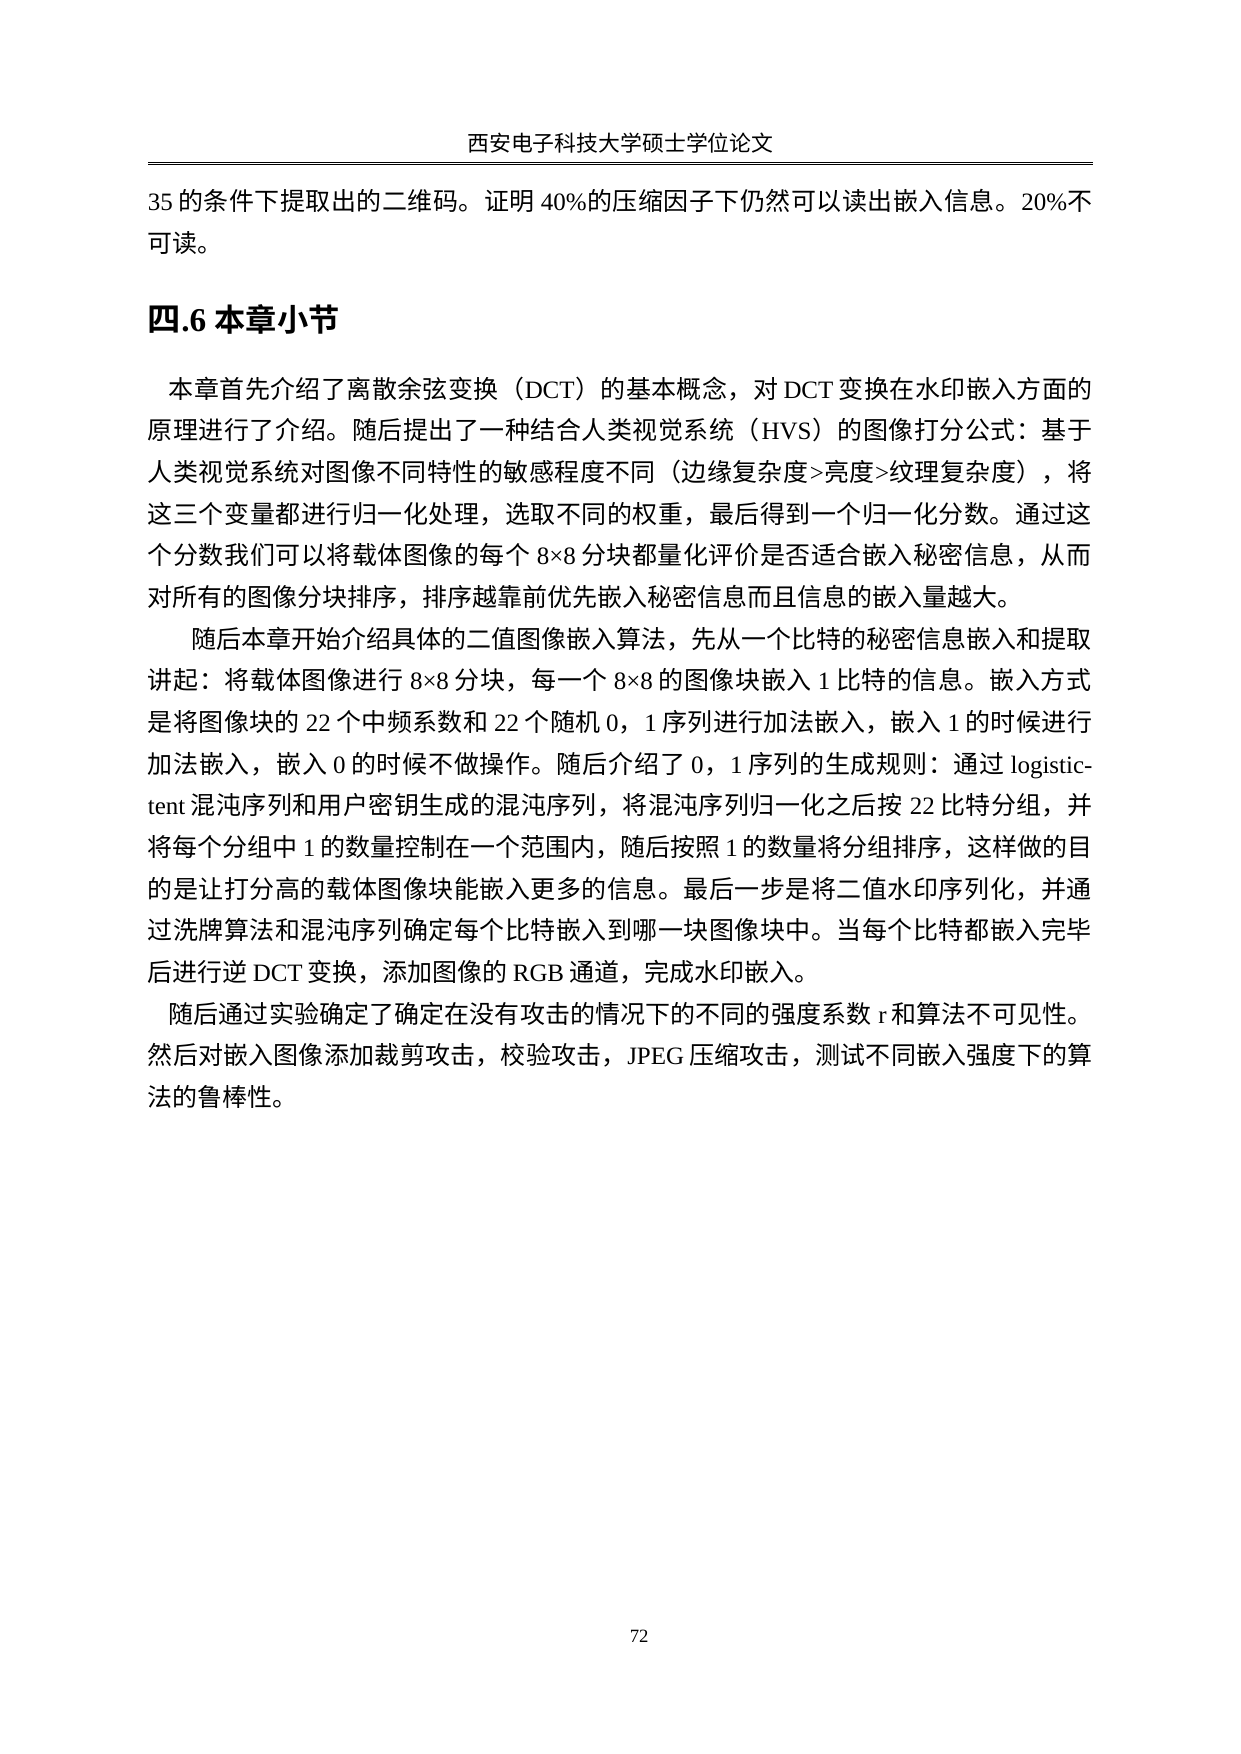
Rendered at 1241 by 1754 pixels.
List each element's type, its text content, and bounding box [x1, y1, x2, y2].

text 随后通过实验确定了确定在没有攻击的情况下的不同的强度系数r和算法不可见性。然后对嵌入图像添加裁剪攻击，校验攻击，JPEG压缩攻击，测试不同嵌入强度下的算法的鲁棒性。 [148, 990, 1093, 1115]
subtitle 本章小节 [148, 298, 1093, 340]
text 本章首先介绍了离散余弦变换（DCT）的基本概念，对DCT变换在水印嵌入方面的原理进行了介绍。随后提出了一种结合人类视觉系统（HVS）的图像打分公式：基于人类视觉系统对图像不同特性的敏感程度不同（边缘复杂度>亮度>纹理复杂度），将这三个变量都进行归一化处理，选取不同的权重，最后得到一个归一化分数。通过这个分数我们可以将载体图像的每个8×8分块都量化评价是否适合嵌入秘密信息，从而对所有的图像分块排序，排序越靠前优先嵌入秘密信息而且信息的嵌入量越大。 [148, 365, 1093, 615]
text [148, 177, 1093, 261]
text 随后本章开始介绍具体的二值图像嵌入算法，先从一个比特的秘密信息嵌入和提取讲起：将载体图像进行8×8分块，每一个8×8的图像块嵌入1比特的信息。嵌入方式是将图像块的22个中频系数和22个随机0，1序列进行加法嵌入，嵌入1的时候进行加法嵌入，嵌入0的时候不做操作。随后介绍了0，1序列的生成规则：通过logistic-tent混沌序列和用户密钥生成的混沌序列，将混沌序列归一化之后按22比特分组，并将每个分组中1的数量控制在一个范围内，随后按照1的数量将分组排序，这样做的目的是让打分高的载体图像块能嵌入更多的信息。最后一步是将二值水印序列化，并通过洗牌算法和混沌序列确定每个比特嵌入到哪一块图像块中。当每个比特都嵌入完毕后进行逆DCT变换，添加图像的RGB通道，完成水印嵌入。 [148, 615, 1093, 990]
